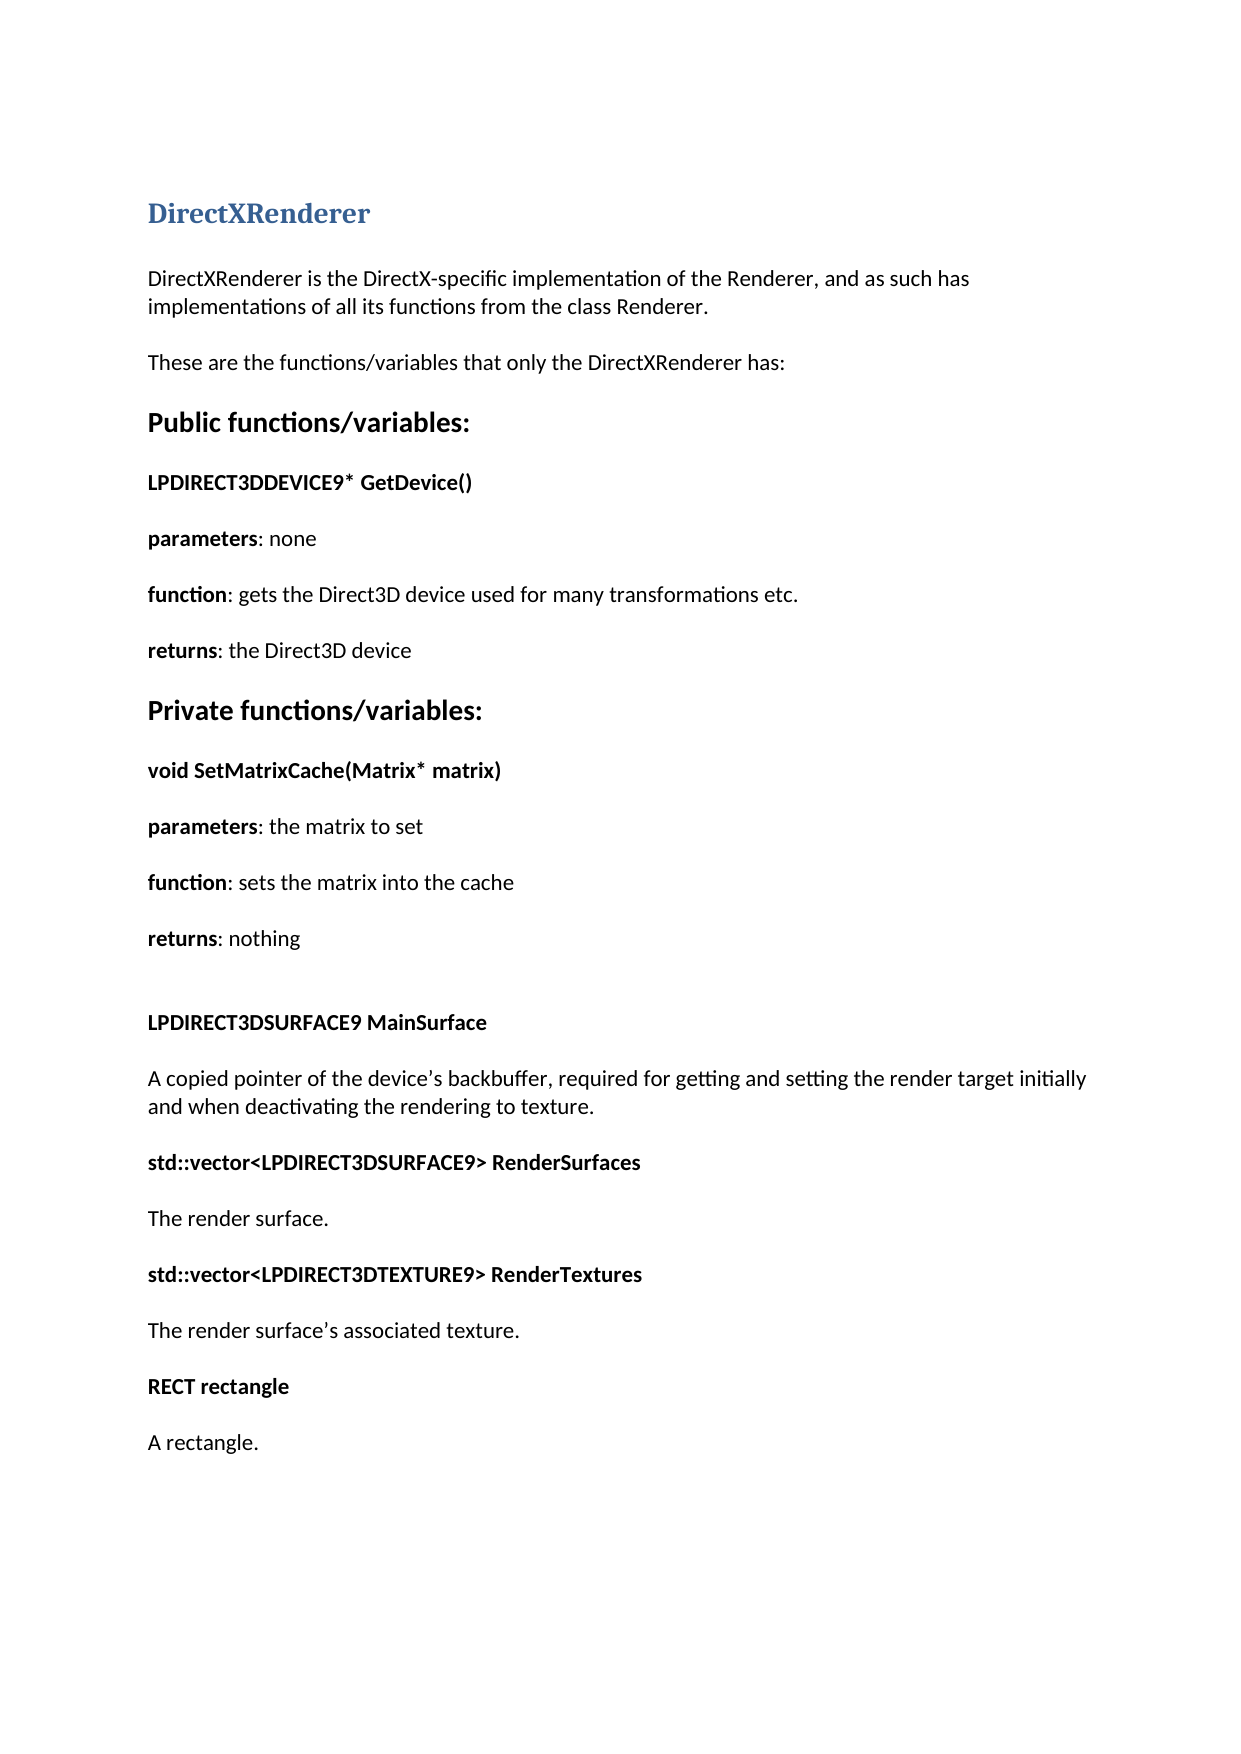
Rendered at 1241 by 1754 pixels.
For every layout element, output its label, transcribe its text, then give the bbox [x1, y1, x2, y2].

text A rectangle. [148, 1428, 1093, 1456]
text LPDIRECT3DSURFACE9 MainSurface [148, 1008, 1093, 1036]
text The render surface’s associated texture. [148, 1316, 1093, 1344]
text The render surface. [148, 1204, 1093, 1232]
text Public functions/variables: [148, 404, 1093, 440]
text RECT rectangle [148, 1372, 1093, 1400]
text returns: the Direct3D device [148, 636, 1093, 664]
subtitle DirectXRenderer [148, 198, 1093, 231]
text std::vector<LPDIRECT3DTEXTURE9> RenderTextures [148, 1260, 1093, 1288]
text Private functions/variables: [148, 692, 1093, 728]
text std::vector<LPDIRECT3DSURFACE9> RenderSurfaces [148, 1148, 1093, 1176]
text function: sets the matrix into the cache [148, 868, 1093, 896]
text returns: nothing [148, 924, 1093, 952]
text function: gets the Direct3D device used for many transformations etc. [148, 580, 1093, 608]
text DirectXRenderer is the DirectX-specific implementation of the Renderer, and as such has implementations of all its functions from the class Renderer. [148, 264, 1093, 320]
text A copied pointer of the device’s backbuffer, required for getting and setting the render target initially and when deactivating the rendering to texture. [148, 1064, 1093, 1120]
text LPDIRECT3DDEVICE9* GetDevice() [148, 468, 1093, 496]
text parameters: the matrix to set [148, 812, 1093, 840]
text parameters: none [148, 524, 1093, 552]
text void SetMatrixCache(Matrix* matrix) [148, 756, 1093, 784]
text These are the functions/variables that only the DirectXRenderer has: [148, 348, 1093, 376]
